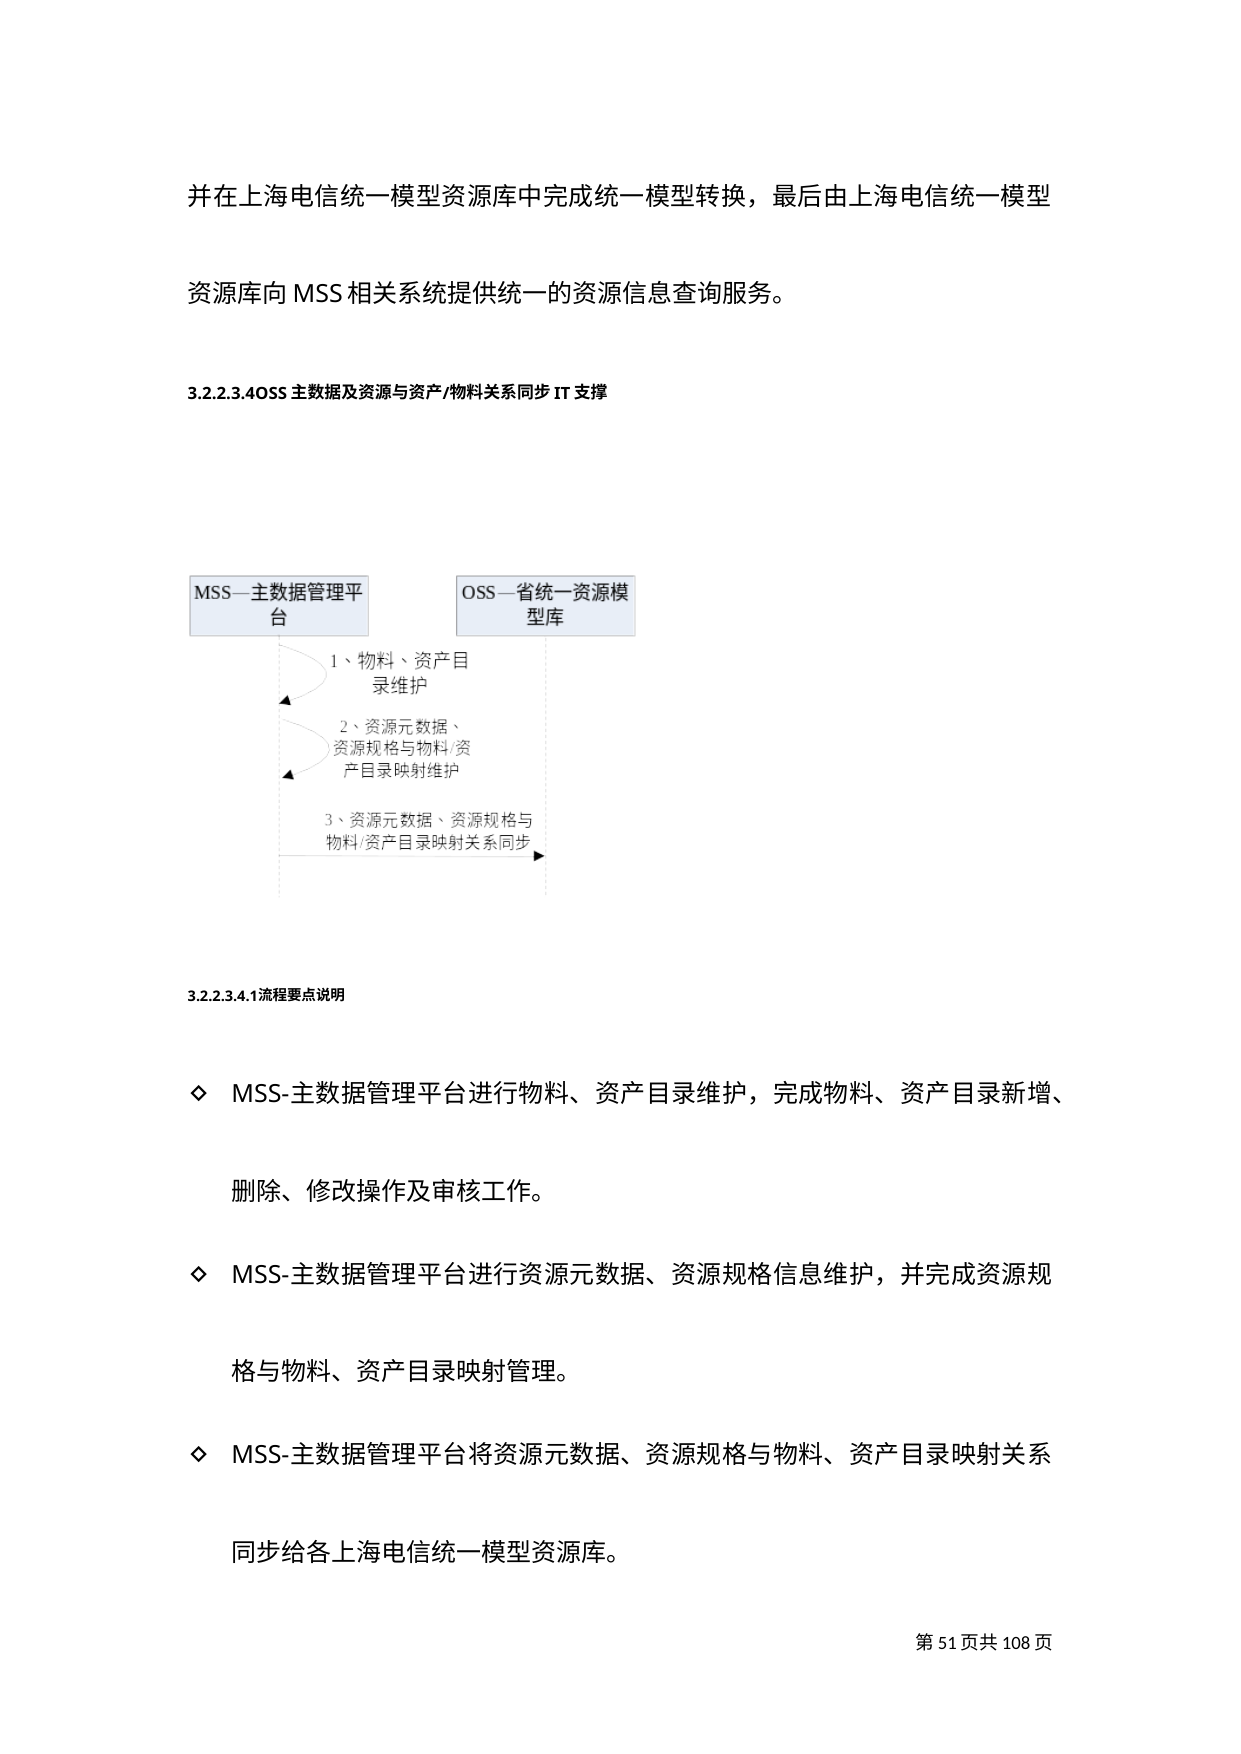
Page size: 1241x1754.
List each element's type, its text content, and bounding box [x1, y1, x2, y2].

subtitle OSS主数据及资源与资产/物料关系同步IT支撑 [187, 368, 1053, 433]
subtitle 流程要点说明 [187, 969, 1053, 1034]
list MSS-主数据管理平台进行物料、资产目录维护，完成物料、资产目录新增、删除、修改操作及审核工作。 [187, 1059, 1053, 1222]
list MSS-主数据管理平台将资源元数据、资源规格与物料、资产目录映射关系同步给各上海电信统一模型资源库。 [187, 1420, 1053, 1583]
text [187, 162, 1053, 324]
list MSS-主数据管理平台进行资源元数据、资源规格信息维护，并完成资源规格与物料、资产目录映射管理。 [187, 1240, 1053, 1402]
